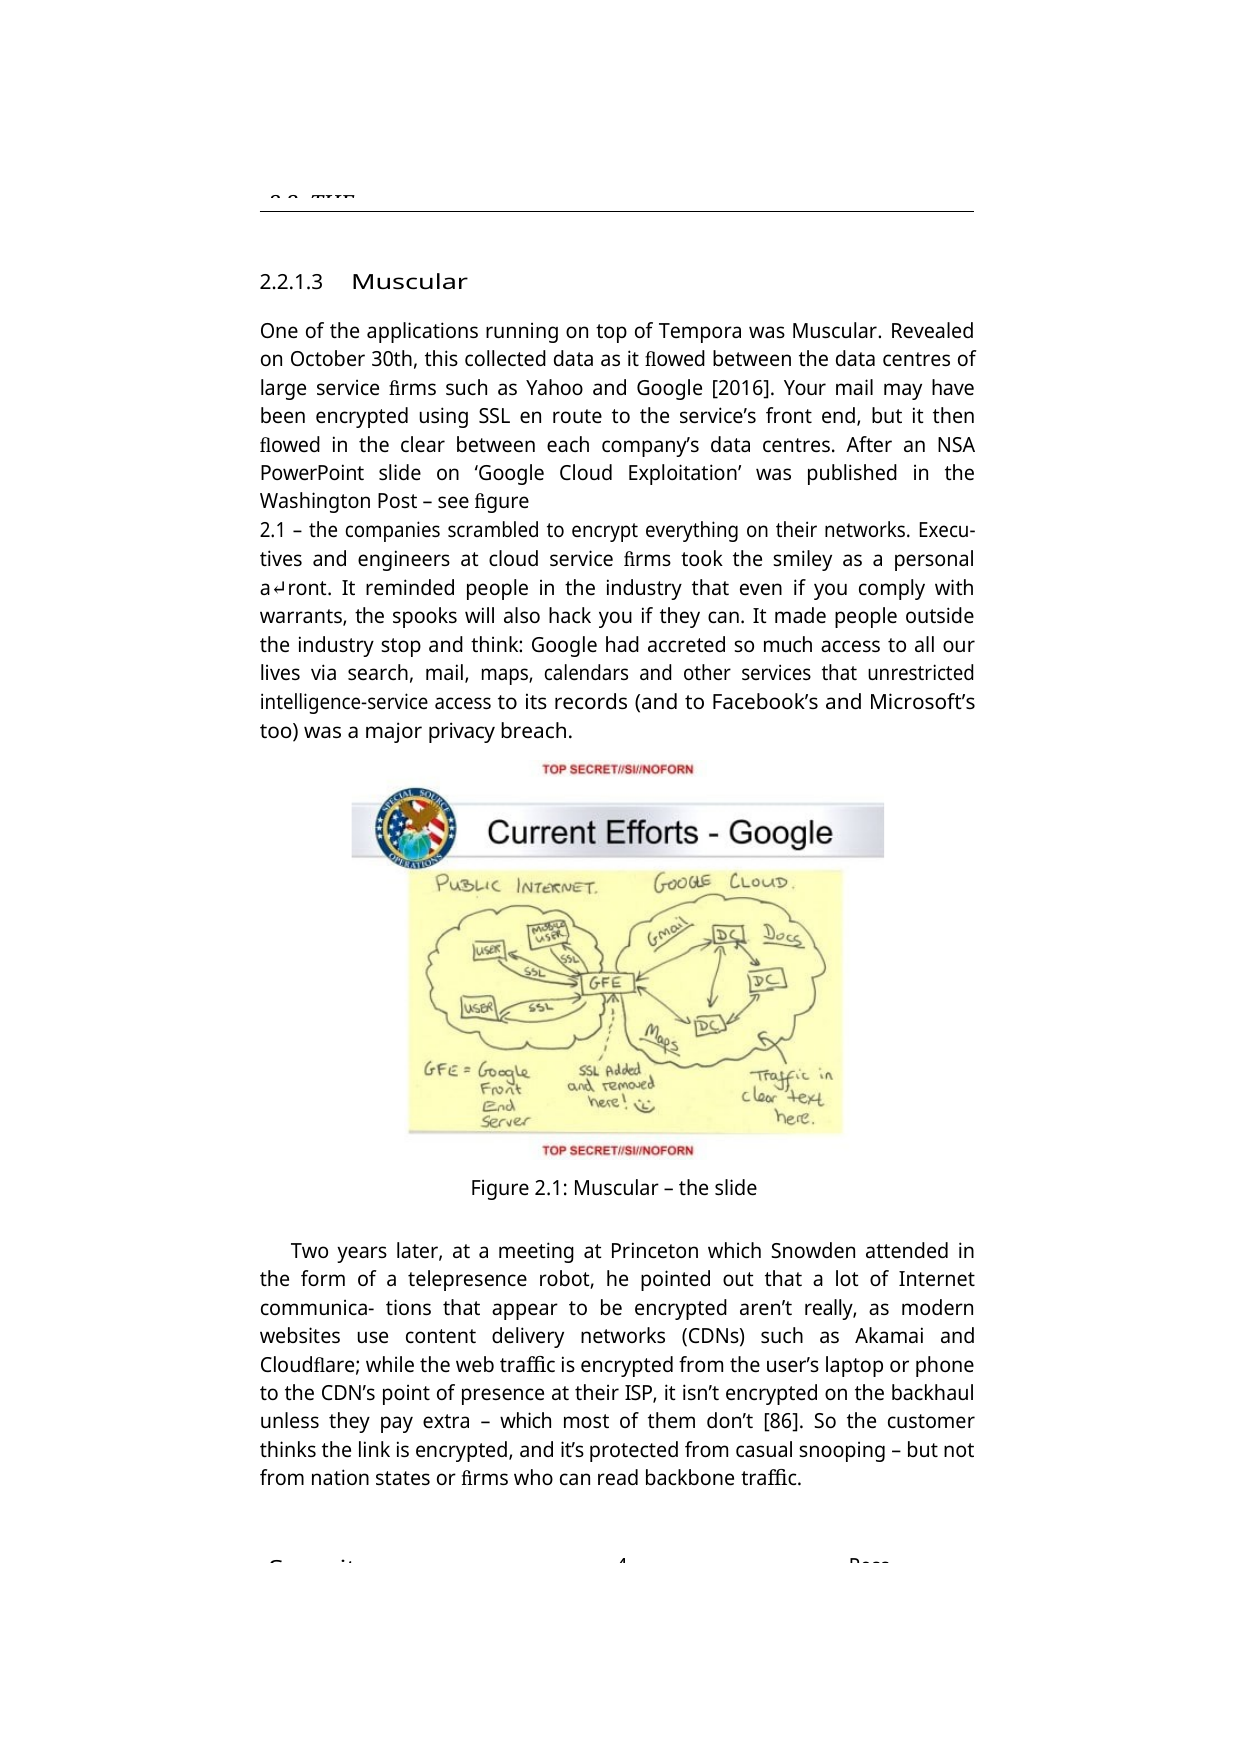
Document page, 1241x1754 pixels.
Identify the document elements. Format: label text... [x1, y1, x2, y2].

text 2.1 – the companies scrambled to encrypt everything on their networks. Execu- tives and engineers at cloud service ﬁrms took the smiley as a personal a↵ront. It reminded people in the industry that even if you comply with warrants, the spooks will also hack you if they can. It made people outside the industry stop and think: Google had accreted so much access to all our lives via search, mail, maps, calendars and other services that unrestricted intelligence-service access to its records (and to Facebook’s and Microsoft’s too) was a major privacy breach. [259, 515, 975, 744]
text Two years later, at a meeting at Princeton which Snowden attended in the form of a telepresence robot, he pointed out that a lot of Internet communica- tions that appear to be encrypted aren’t really, as modern websites use content delivery networks (CDNs) such as Akamai and Cloudﬂare; while the web traﬃc is encrypted from the user’s laptop or phone to the CDN’s point of presence at their ISP, it isn’t encrypted on the backhaul unless they pay extra – which most of them don’t [86]. So the customer thinks the link is encrypted, and it’s protected from casual snooping – but not from nation states or ﬁrms who can read backbone traﬃc. [259, 1236, 975, 1492]
text One of the applications running on top of Tempora was Muscular. Revealed on October 30th, this collected data as it ﬂowed between the data centres of large service ﬁrms such as Yahoo and Google [2016]. Your mail may have been encrypted using SSL en route to the service’s front end, but it then ﬂowed in the clear between each company’s data centres. After an NSA PowerPoint slide on ‘Google Cloud Exploitation’ was published in the Washington Post – see ﬁgure [259, 316, 975, 515]
text Figure 2.1: Muscular – the slide [458, 1160, 770, 1202]
picture [351, 760, 885, 1160]
list Muscular [259, 267, 1065, 296]
